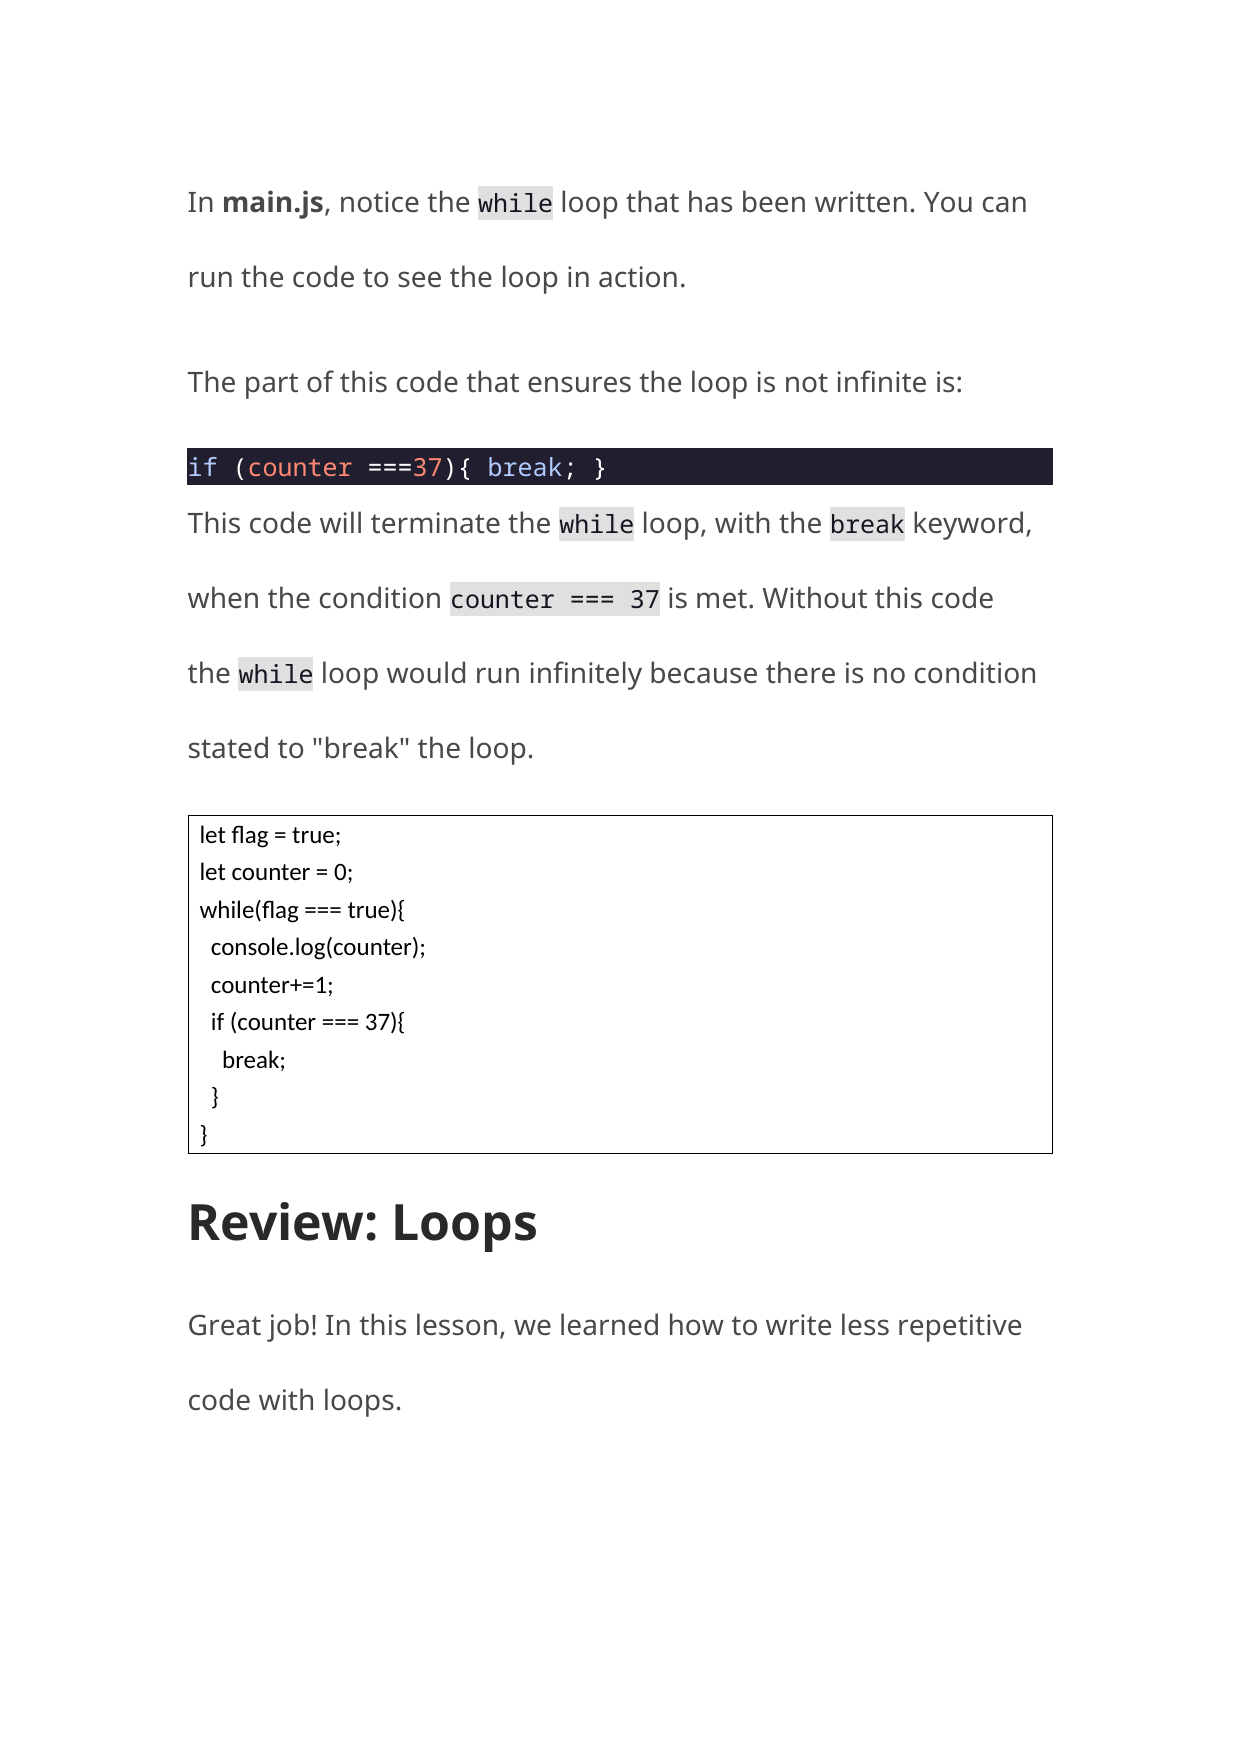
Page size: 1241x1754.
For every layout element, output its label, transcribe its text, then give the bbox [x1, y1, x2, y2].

text This code will terminate the while loop, with the break keyword, when the condition counter === 37 is met. Without this code the while loop would run infinitely because there is no condition stated to "break" the loop. [187, 485, 1053, 785]
text The part of this code that ensures the loop is not infinite is: [187, 344, 1053, 419]
text Great job! In this lesson, we learned how to write less repetitive code with loops. [187, 1287, 1053, 1437]
text In main.js, notice the while loop that has been written. You can run the code to see the loop in action. [187, 164, 1053, 314]
table_header let flag = true; let counter = 0; while(flag === true){ console.log(counter); counter+=1; if (counter === 37){ break; } } [189, 816, 1052, 1153]
text Review: Loops [187, 1183, 1053, 1258]
text if (counter ===37){ break; } [187, 448, 1053, 485]
